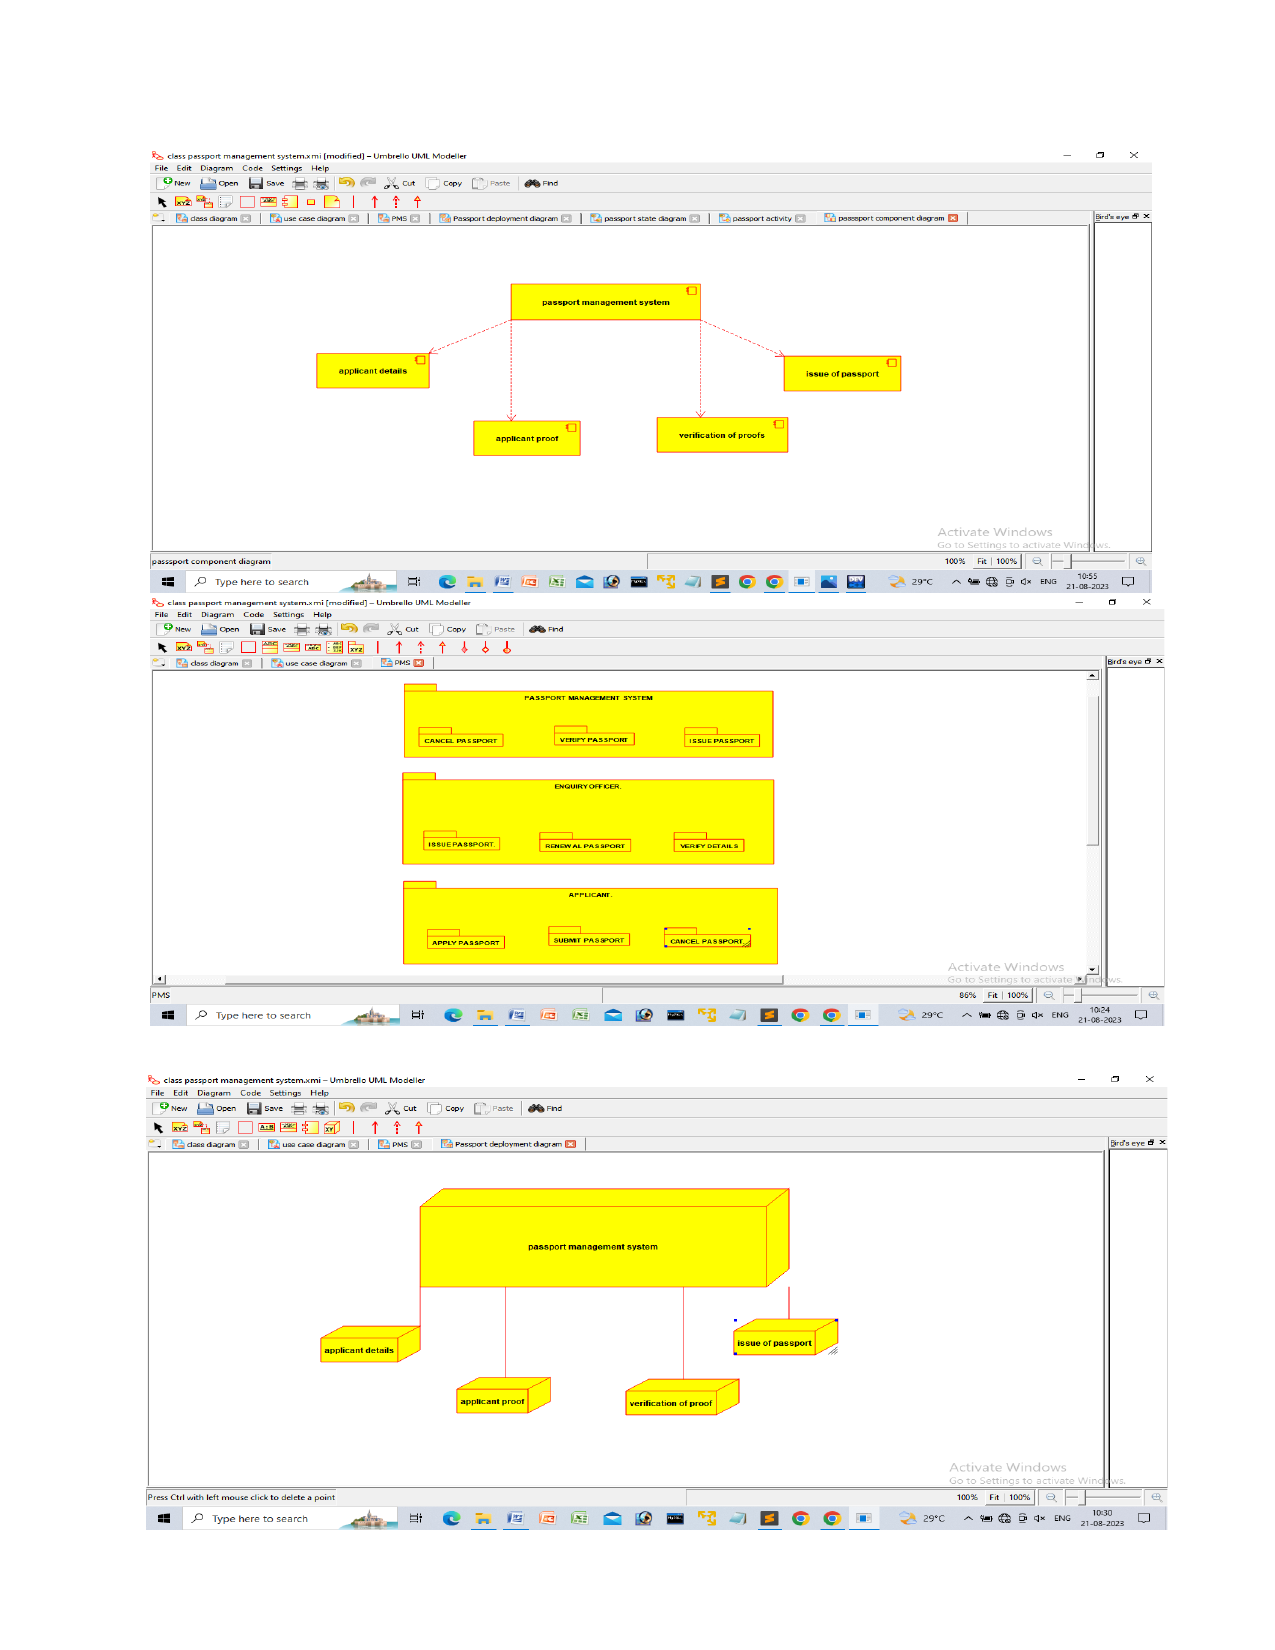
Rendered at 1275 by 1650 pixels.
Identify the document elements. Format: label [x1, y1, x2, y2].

picture [150, 597, 1165, 1026]
picture [146, 1073, 1168, 1530]
picture [150, 150, 1152, 593]
